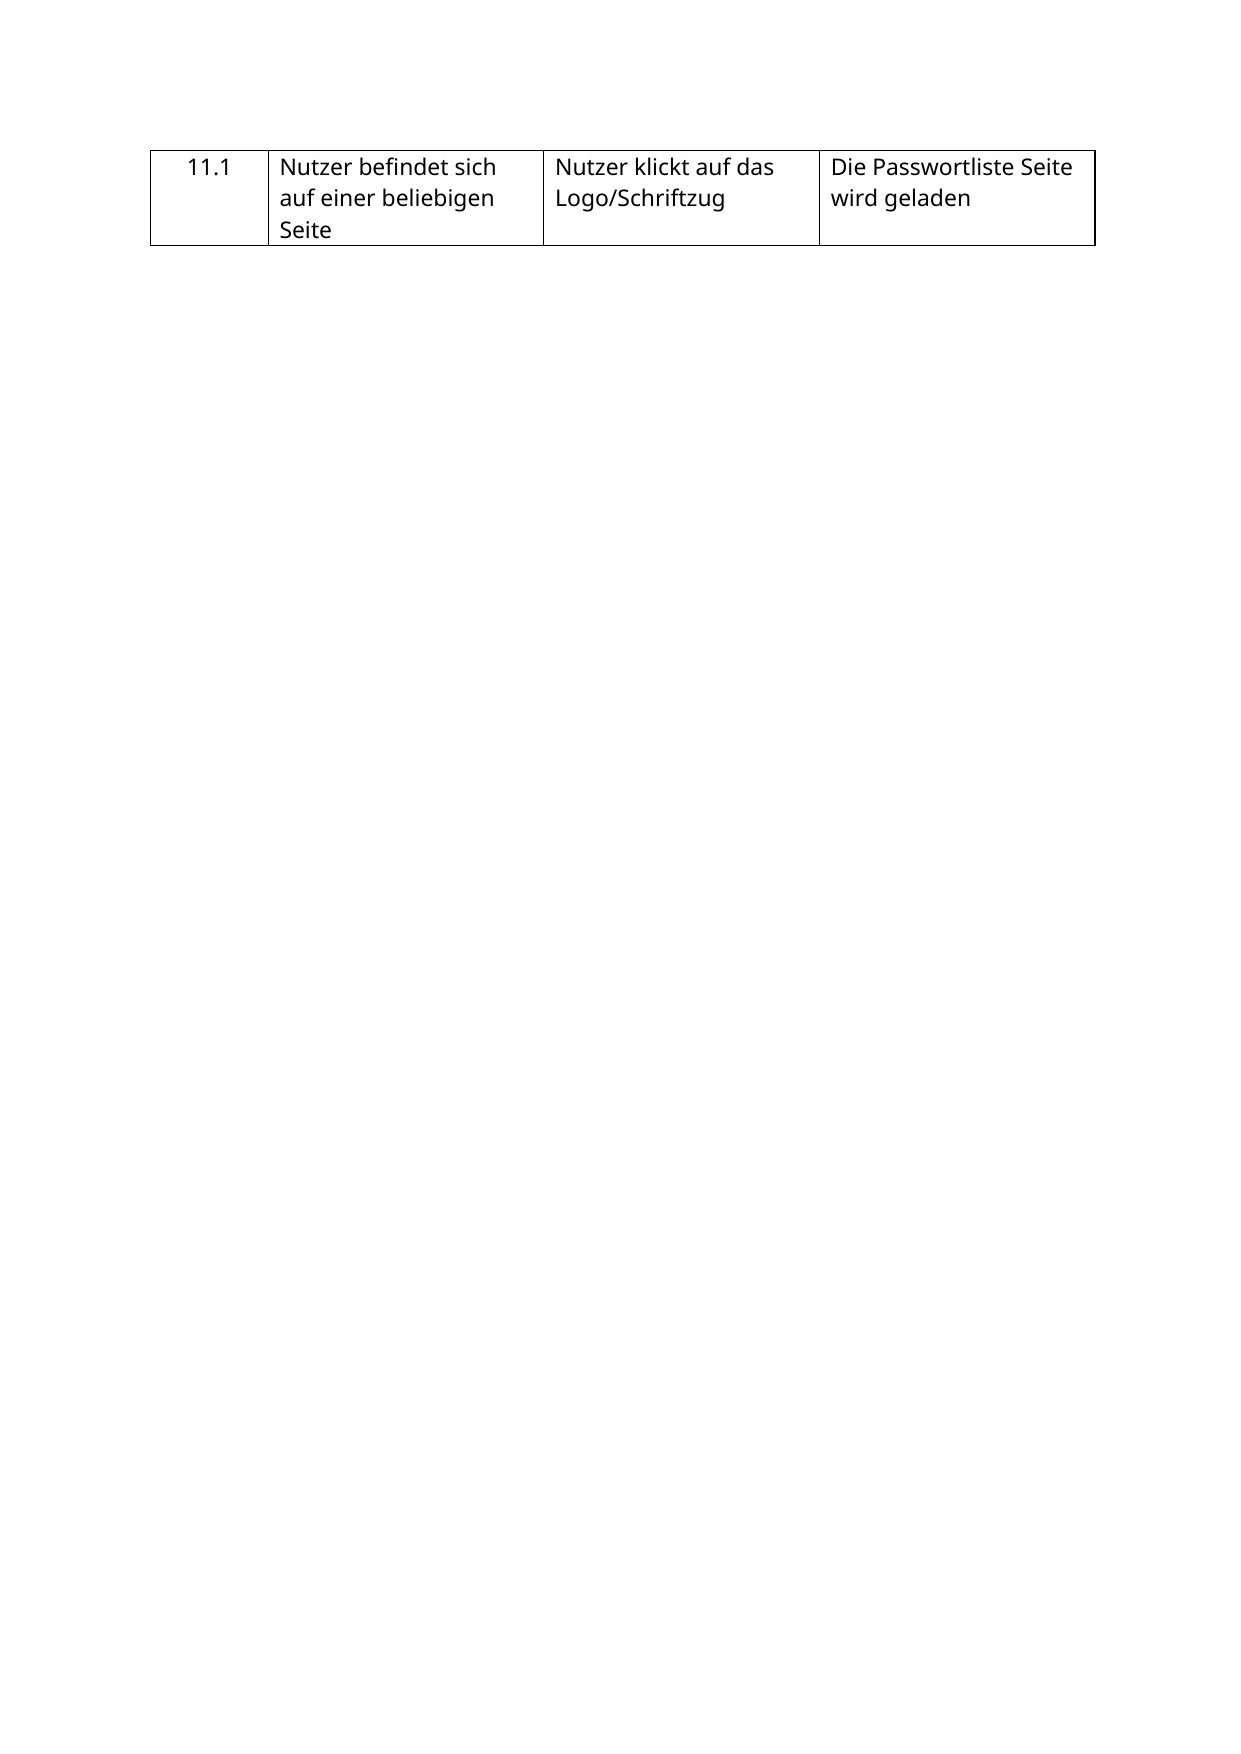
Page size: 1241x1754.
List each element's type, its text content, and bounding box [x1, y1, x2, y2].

table_cell 11.1 [151, 151, 268, 245]
table_cell Nutzer befindet sich auf einer beliebigen Seite [269, 151, 543, 245]
table_cell Die Passwortliste Seite wird geladen [820, 151, 1094, 245]
table_cell Nutzer klickt auf das Logo/Schriftzug [544, 151, 819, 245]
